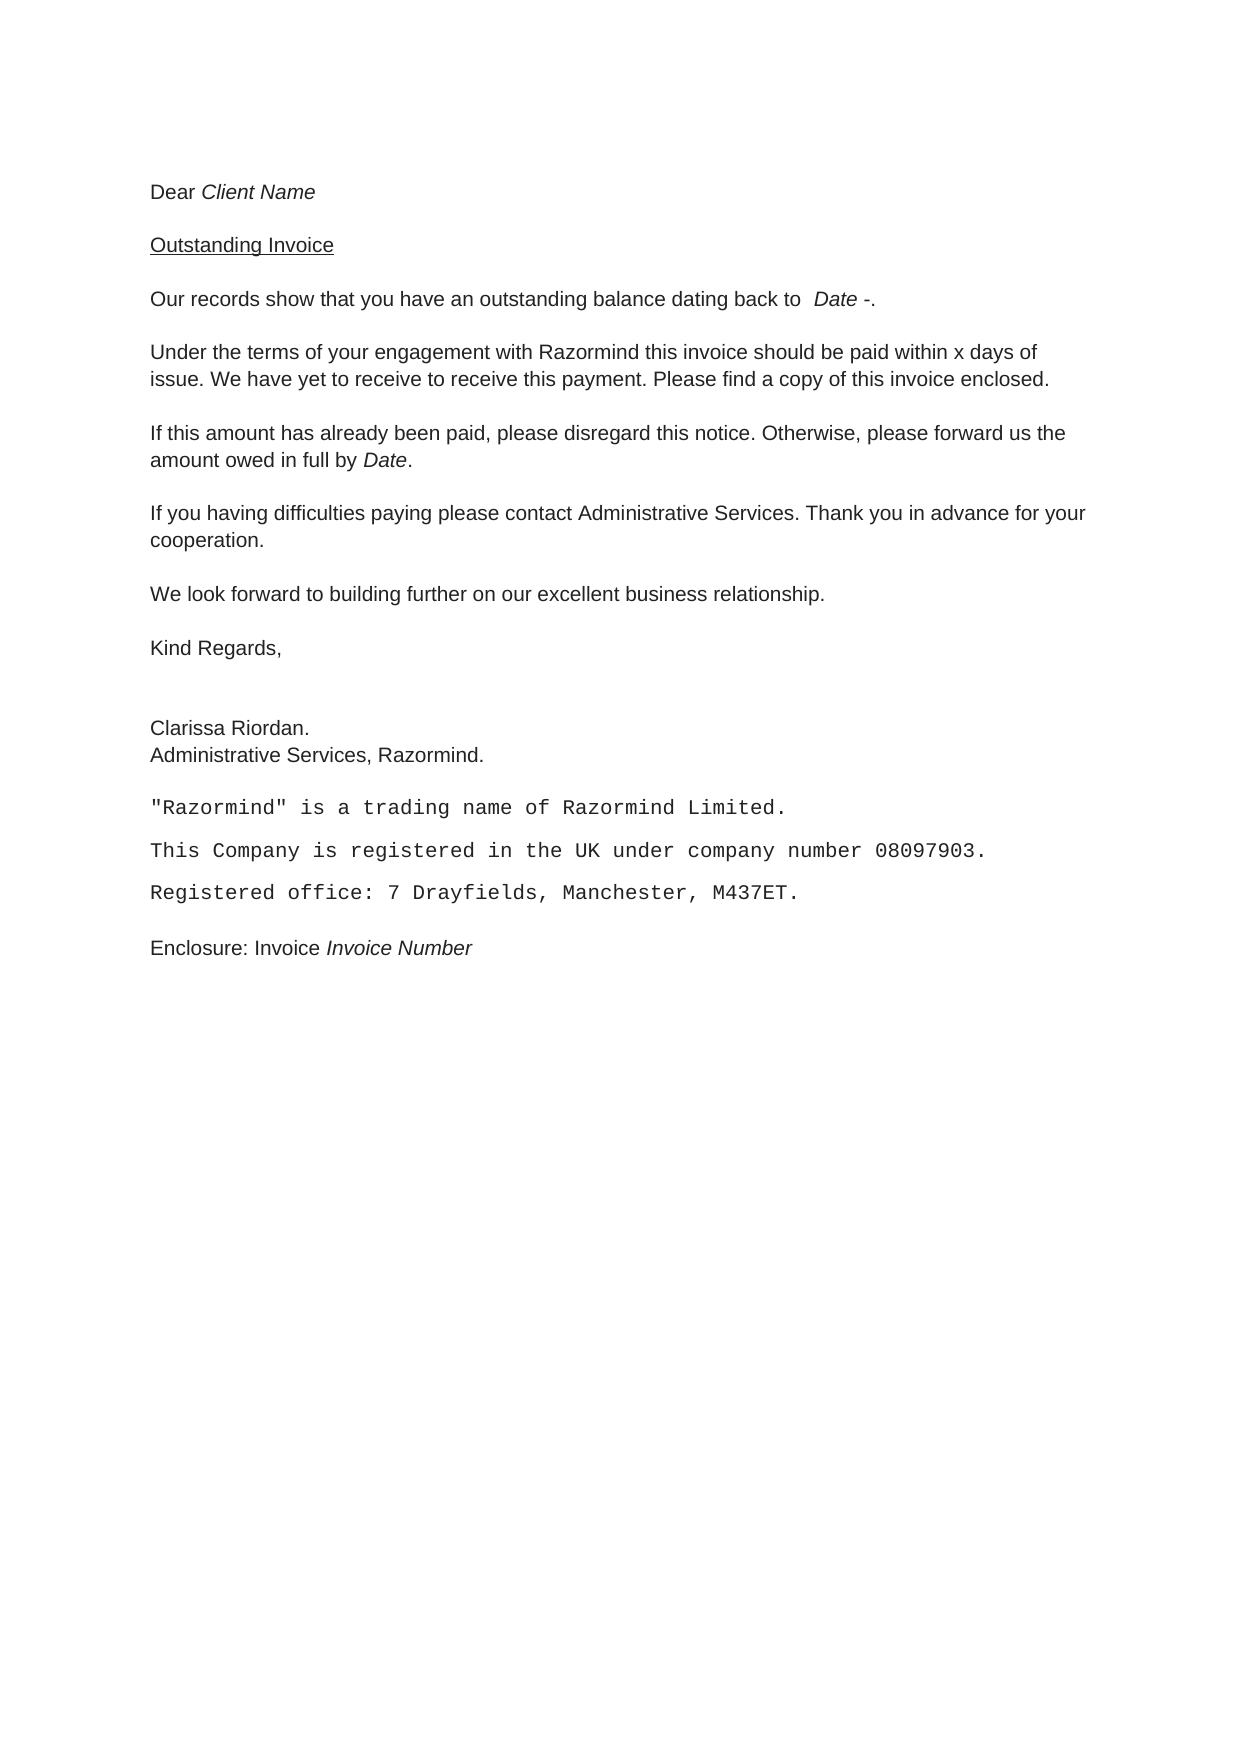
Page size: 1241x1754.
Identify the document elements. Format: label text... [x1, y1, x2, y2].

text "Razormind" is a trading name of Razormind Limited. [150, 794, 1090, 821]
text Kind Regards, Clarissa Riordan. Administrative Services, Razormind. [150, 632, 1090, 767]
text Outstanding Invoice [150, 230, 1090, 257]
text Dear Client Name [150, 177, 1090, 203]
text Our records show that you have an outstanding balance dating back to Date -. [150, 284, 1090, 311]
text If this amount has already been paid, please disregard this notice. Otherwise, please forward us the amount owed in full by Date. [150, 418, 1090, 472]
text Registered office: 7 Drayfields, Manchester, M437ET. [150, 879, 1090, 906]
text Enclosure: Invoice Invoice Number [150, 932, 1090, 959]
text Under the terms of your engagement with Razormind this invoice should be paid within x days of issue. We have yet to receive to receive this payment. Please find a copy of this invoice enclosed. [150, 337, 1090, 391]
text If you having difficulties paying please contact Administrative Services. Thank you in advance for your cooperation. [150, 498, 1090, 552]
text We look forward to building further on our excellent business relationship. [150, 579, 1090, 606]
text This Company is registered in the UK under company number 08097903. [150, 836, 1090, 863]
